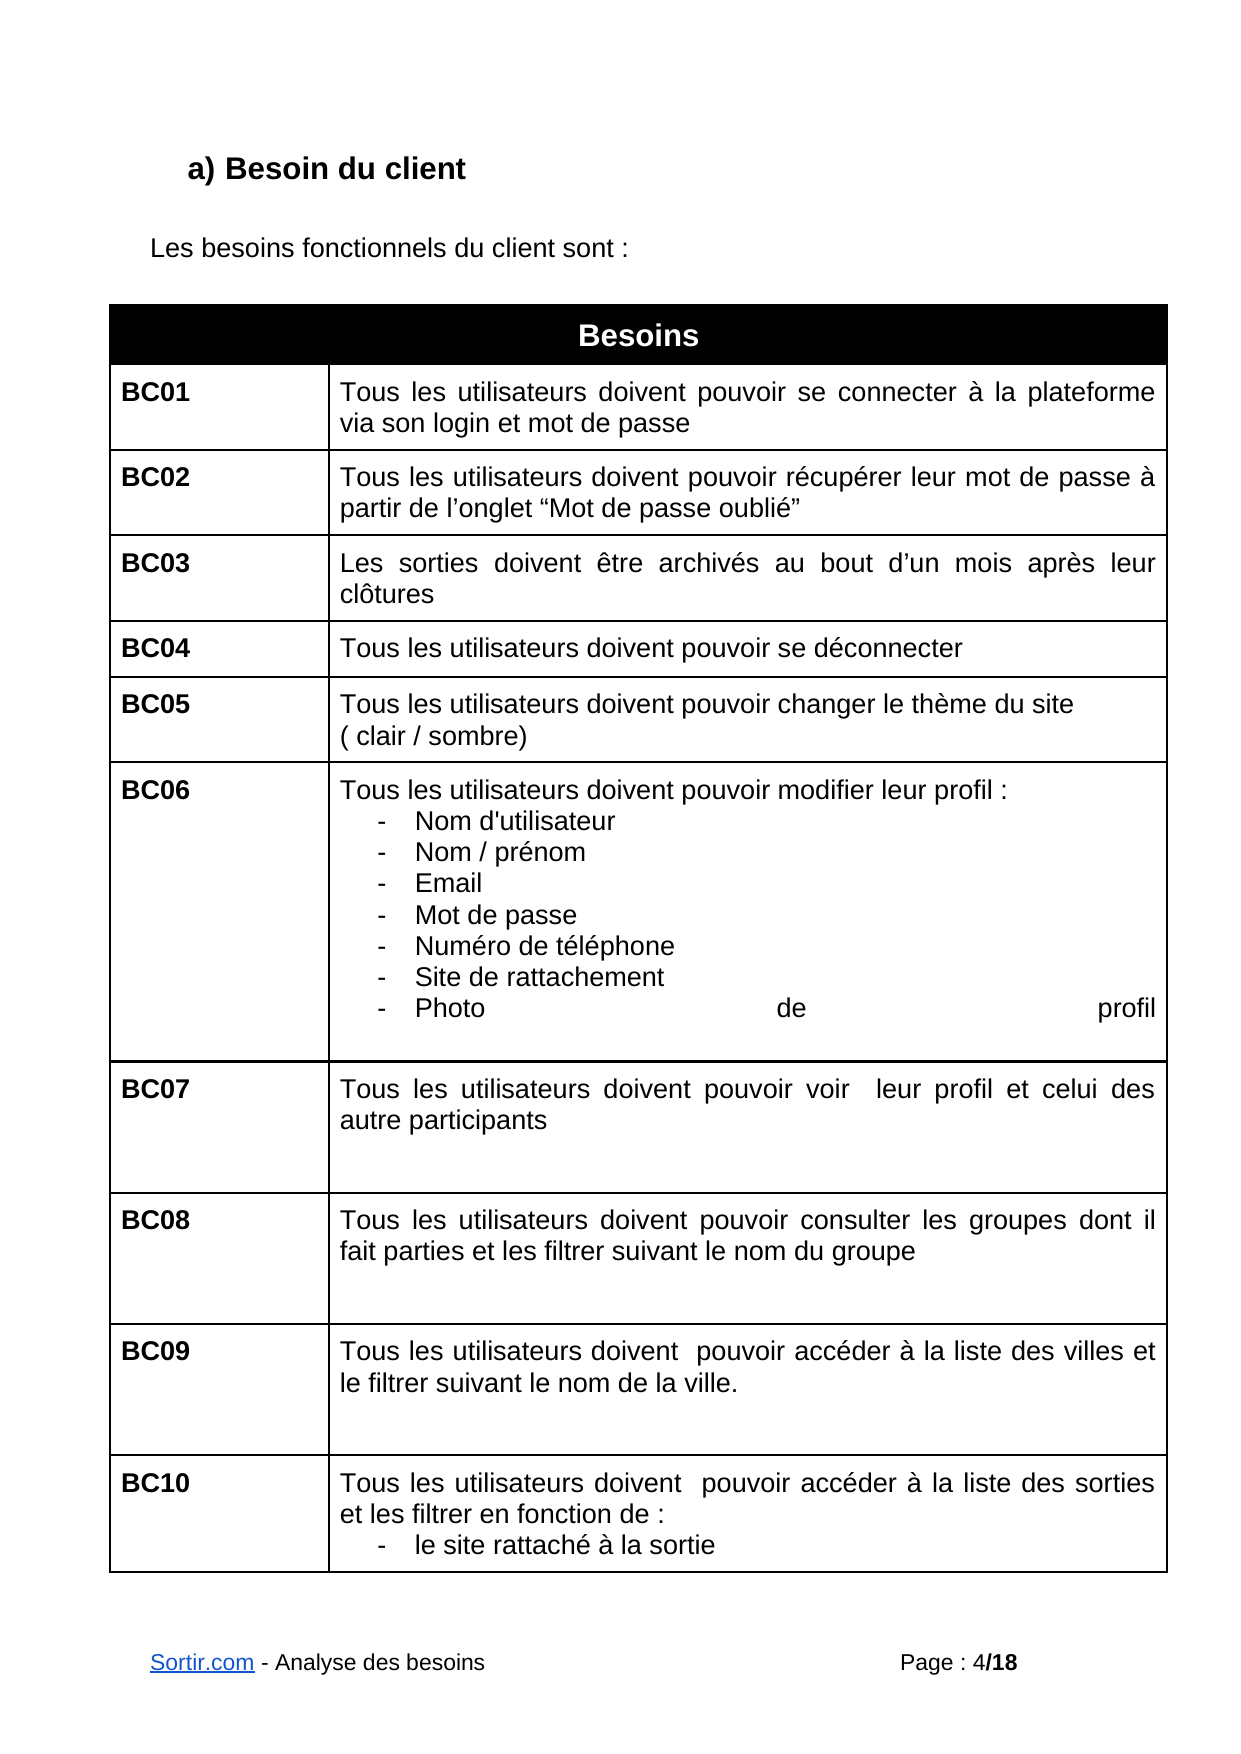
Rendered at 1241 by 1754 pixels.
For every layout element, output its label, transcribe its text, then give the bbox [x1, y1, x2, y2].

table_cell Tous les utilisateurs doivent pouvoir se déconnecter [330, 622, 1166, 676]
table_cell Tous les utilisateurs doivent pouvoir consulter les groupes dont il fait parties et les filtrer suivant le nom du groupe [330, 1194, 1166, 1323]
table_cell Tous les utilisateurs doivent pouvoir voir leur profil et celui des autre participants [330, 1063, 1166, 1192]
table_cell BC10 [111, 1456, 328, 1571]
table_cell Tous les utilisateurs doivent pouvoir récupérer leur mot de passe à partir de l’onglet “Mot de passe oublié” [330, 451, 1166, 534]
table_cell BC04 [111, 622, 328, 676]
table_cell BC05 [111, 678, 328, 761]
table_cell BC01 [111, 365, 328, 449]
list Besoin du client [187, 150, 1090, 186]
table_cell Tous les utilisateurs doivent pouvoir accéder à la liste des villes et le filtrer suivant le nom de la ville. [330, 1325, 1166, 1454]
table_cell Tous les utilisateurs doivent pouvoir modifier leur profil : Nom d'utilisateur Nom / prénom Email Mot de passe Numéro de téléphone Site de rattachement Photo de profil [330, 763, 1166, 1060]
table_cell BC07 [111, 1063, 328, 1192]
table_cell BC03 [111, 536, 328, 619]
table_cell BC02 [111, 451, 328, 534]
table_cell Tous les utilisateurs doivent pouvoir se connecter à la plateforme via son login et mot de passe [330, 365, 1166, 449]
table_cell BC06 [111, 763, 328, 1060]
table_cell BC08 [111, 1194, 328, 1323]
table_cell Tous les utilisateurs doivent pouvoir changer le thème du site ( clair / sombre) [330, 678, 1166, 761]
table_cell BC09 [111, 1325, 328, 1454]
text Les besoins fonctionnels du client sont : [150, 232, 1090, 264]
table_header Besoins [111, 306, 1166, 363]
table_cell Les sorties doivent être archivés au bout d’un mois après leur clôtures [330, 536, 1166, 619]
